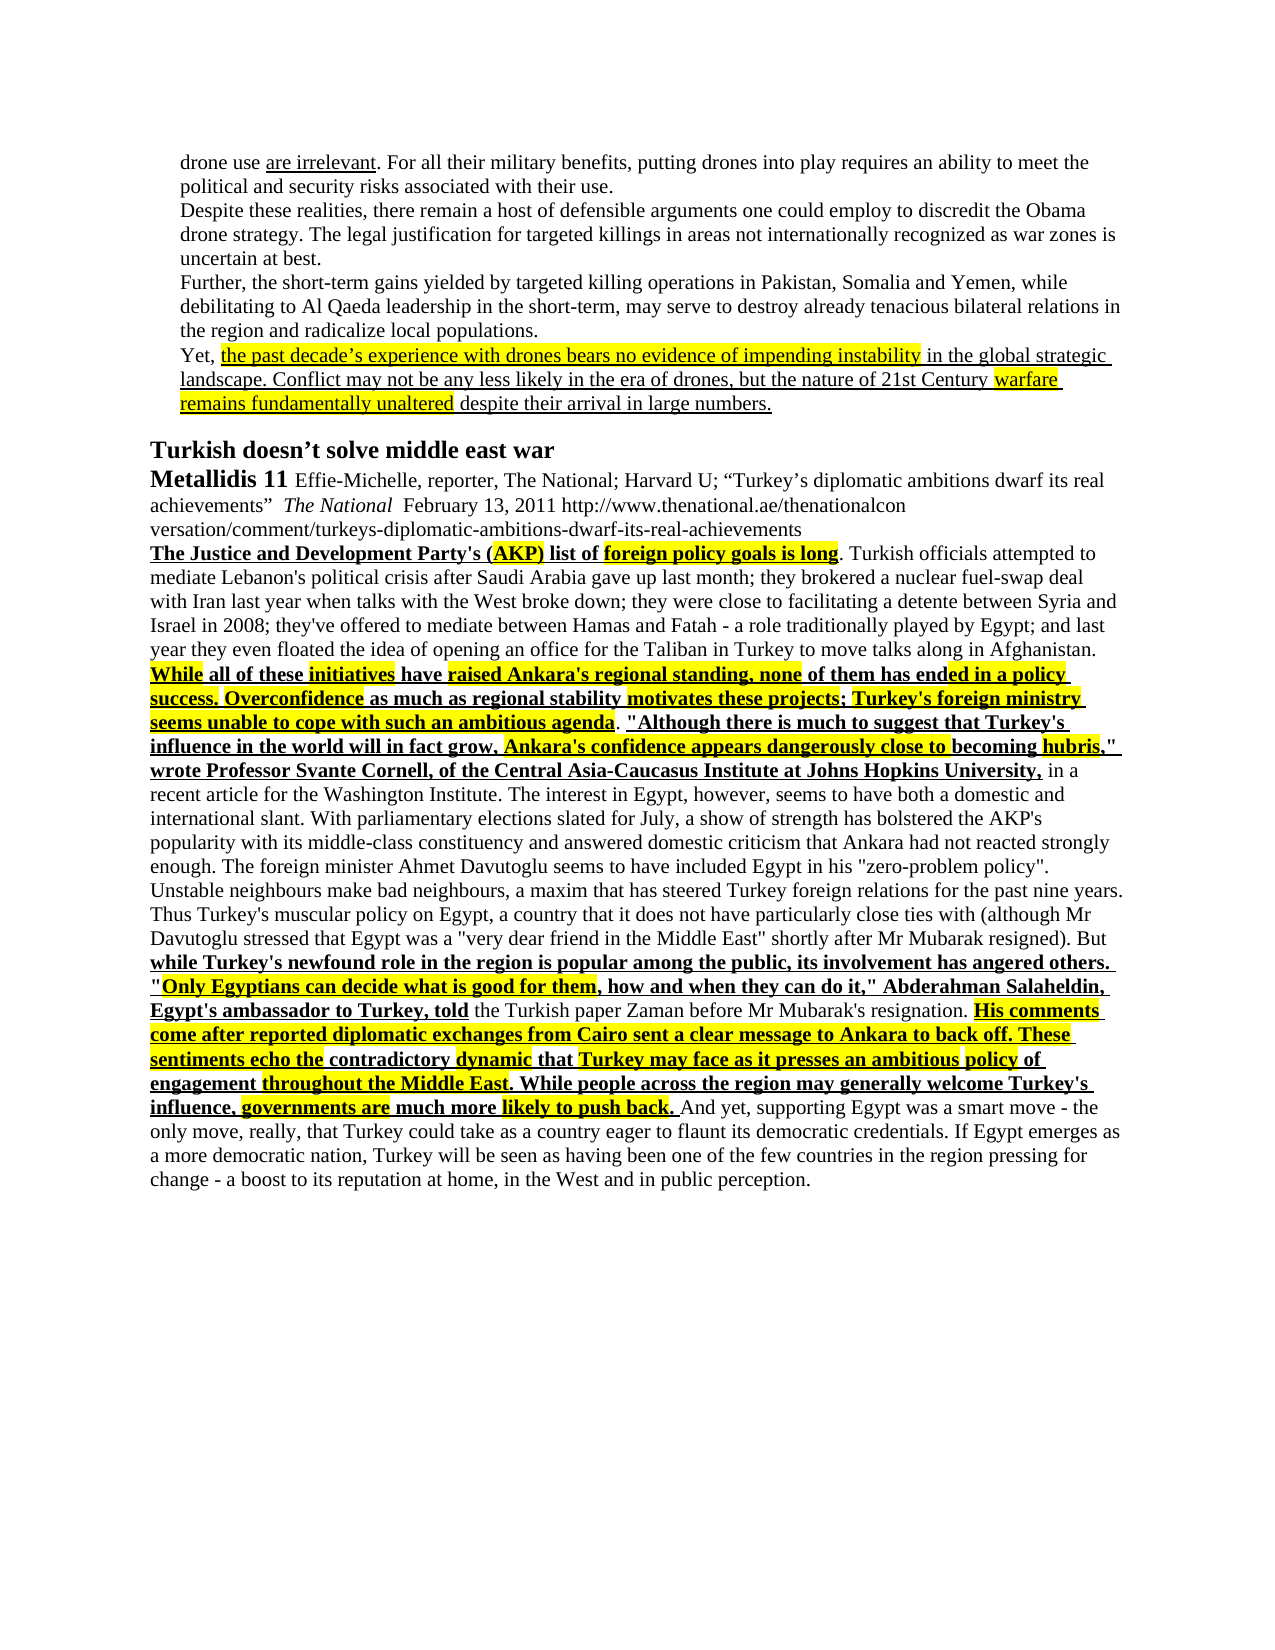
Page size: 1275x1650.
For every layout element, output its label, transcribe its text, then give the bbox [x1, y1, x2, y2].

text Yet, the past decade’s experience with drones bears no evidence of impending instability in the global strategic landscape. Conflict may not be any less likely in the era of drones, but the nature of 21st Century warfare remains fundamentally unaltered despite their arrival in large numbers. [180, 342, 1125, 415]
text Metallidis 11 Effie-Michelle, reporter, The National; Harvard U; “Turkey’s diplomatic ambitions dwarf its real achievements” The National February 13, 2011 http://www.thenational.ae/thenationalcon versation/comment/turkeys-diplomatic-ambitions-dwarf-its-real-achievements [150, 464, 1125, 541]
text The Justice and Development Party's (AKP) list of foreign policy goals is long. Turkish officials attempted to mediate Lebanon's political crisis after Saudi Arabia gave up last month; they brokered a nuclear fuel-swap deal with Iran last year when talks with the West broke down; they were close to facilitating a detente between Syria and Israel in 2008; they've offered to mediate between Hamas and Fatah - a role traditionally played by Egypt; and last year they even floated the idea of opening an office for the Taliban in Turkey to move talks along in Afghanistan. While all of these initiatives have raised Ankara's regional standing, none of them has ended in a policy success. Overconfidence as much as regional stability motivates these projects; Turkey's foreign ministry seems unable to cope with such an ambitious agenda. "Although there is much to suggest that Turkey's influence in the world will in fact grow, Ankara's confidence appears dangerously close to becoming hubris," wrote Professor Svante Cornell, of the Central Asia-Caucasus Institute at Johns Hopkins University, in a recent article for the Washington Institute. The interest in Egypt, however, seems to have both a domestic and international slant. With parliamentary elections slated for July, a show of strength has bolstered the AKP's popularity with its middle-class constituency and answered domestic criticism that Ankara had not reacted strongly enough. The foreign minister Ahmet Davutoglu seems to have included Egypt in his "zero-problem policy". Unstable neighbours make bad neighbours, a maxim that has steered Turkey foreign relations for the past nine years. Thus Turkey's muscular policy on Egypt, a country that it does not have particularly close ties with (although Mr Davutoglu stressed that Egypt was a "very dear friend in the Middle East" shortly after Mr Mubarak resigned). But while Turkey's newfound role in the region is popular among the public, its involvement has angered others. "Only Egyptians can decide what is good for them, how and when they can do it," Abderahman Salaheldin, Egypt's ambassador to Turkey, told the Turkish paper Zaman before Mr Mubarak's resignation. His comments come after reported diplomatic exchanges from Cairo sent a clear message to Ankara to back off. These sentiments echo the contradictory dynamic that Turkey may face as it presses an ambitious policy of engagement throughout the Middle East. While people across the region may generally welcome Turkey's influence, governments are much more likely to push back. And yet, supporting Egypt was a smart move - the only move, really, that Turkey could take as a country eager to flaunt its democratic credentials. If Egypt emerges as a more democratic nation, Turkey will be seen as having been one of the few countries in the region pressing for change - a boost to its reputation at home, in the West and in public perception. [150, 541, 1125, 1191]
subtitle Turkish doesn’t solve middle east war [150, 436, 1125, 464]
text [180, 150, 1125, 198]
text Further, the short-term gains yielded by targeted killing operations in Pakistan, Somalia and Yemen, while debilitating to Al Qaeda leadership in the short-term, may serve to destroy already tenacious bilateral relations in the region and radicalize local populations. [180, 270, 1125, 342]
text Despite these realities, there remain a host of defensible arguments one could employ to discredit the Obama drone strategy. The legal justification for targeted killings in areas not internationally recognized as war zones is uncertain at best. [180, 198, 1125, 270]
